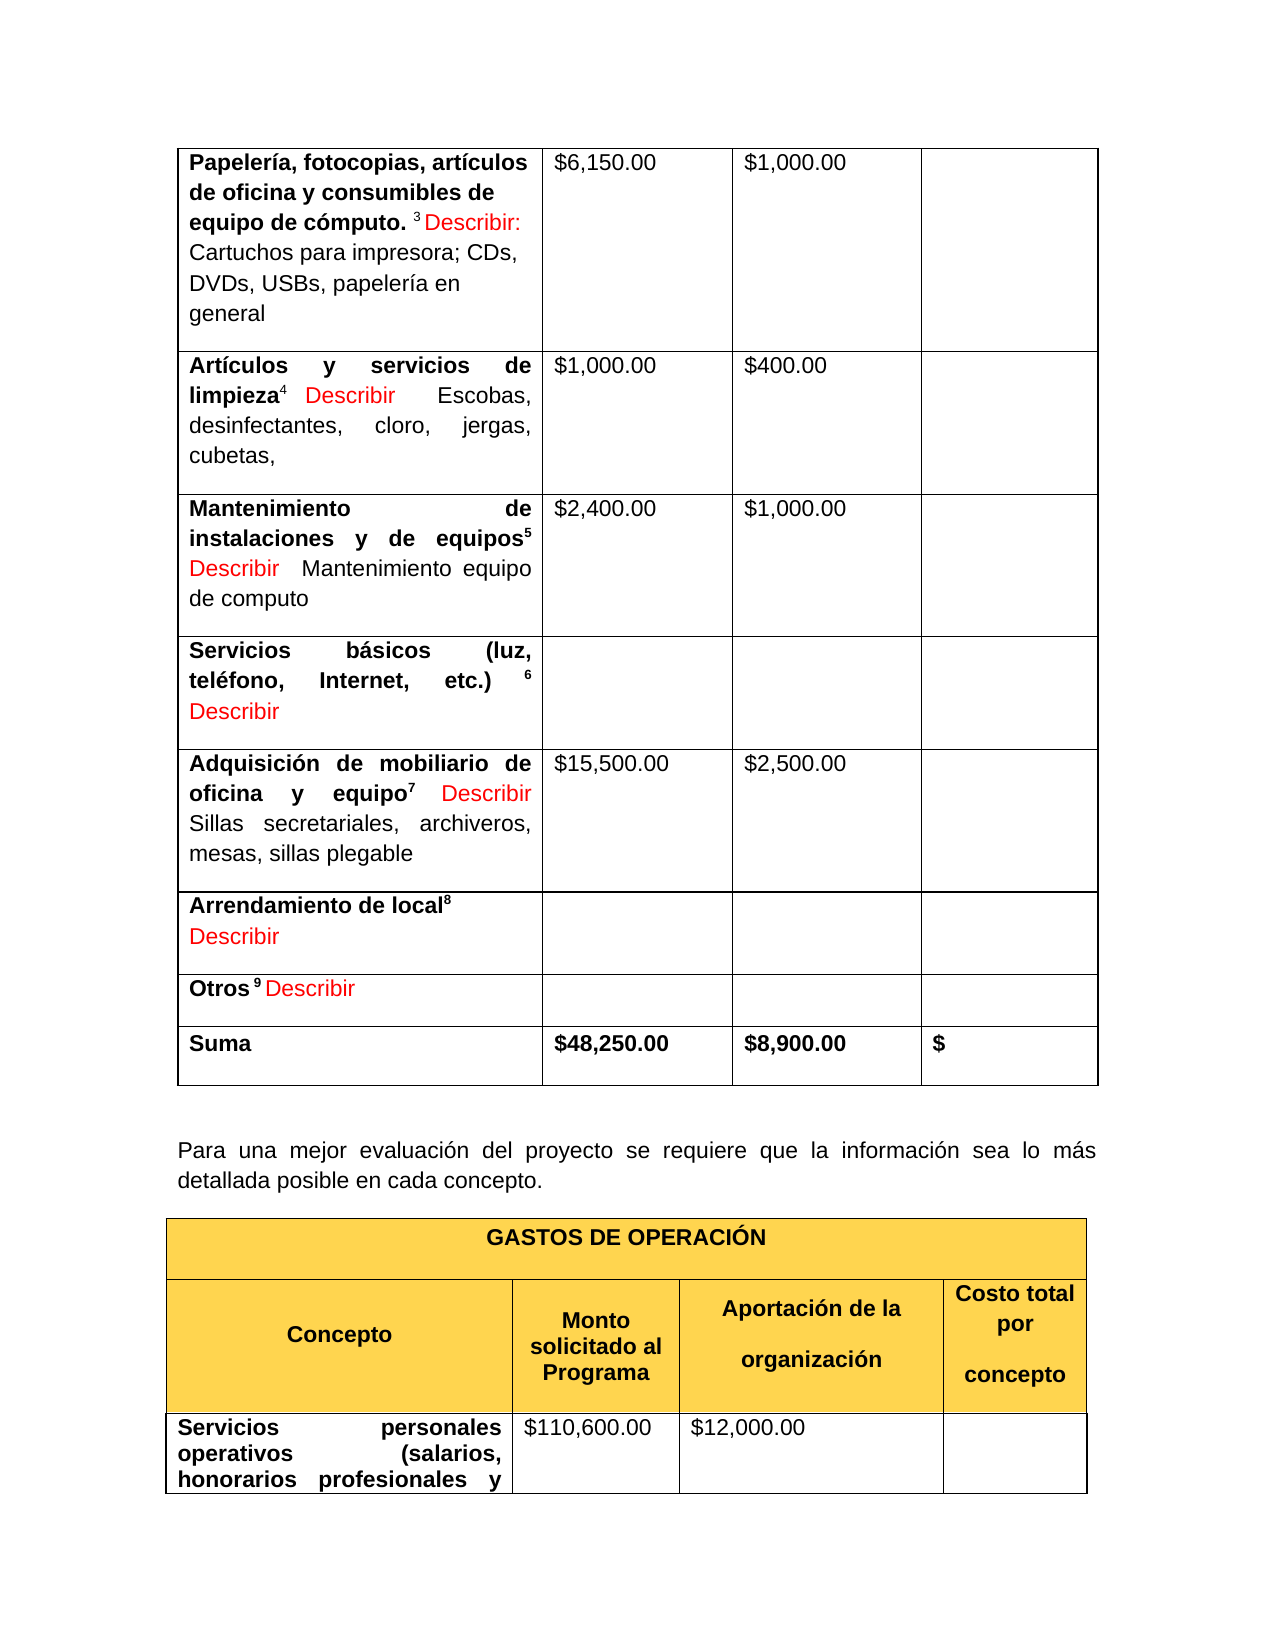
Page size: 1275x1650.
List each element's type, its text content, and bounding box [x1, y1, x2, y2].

table_cell $1,000.00 [733, 495, 921, 636]
table_cell Concepto [167, 1280, 512, 1412]
table_cell [543, 975, 732, 1026]
table_cell [922, 893, 1097, 974]
table_cell [733, 975, 921, 1026]
table_cell Costo total por concepto [944, 1280, 1086, 1412]
table_cell $48,250.00 [543, 1027, 732, 1085]
table_cell $110,600.00 [513, 1414, 679, 1492]
table_cell [922, 975, 1097, 1026]
table_cell Suma [179, 1027, 542, 1085]
table_cell [922, 750, 1097, 891]
table_cell $ [922, 1027, 1097, 1085]
table_cell $15,500.00 [543, 750, 732, 891]
table_cell $2,400.00 [543, 495, 732, 636]
table_cell $8,900.00 [733, 1027, 921, 1085]
table_cell Artículos y servicios de limpieza4 Describir Escobas, desinfectantes, cloro, jergas, cubetas, [179, 352, 542, 493]
text Para una mejor evaluación del proyecto se requiere que la información sea lo más detallada posible en cada concepto. [177, 1137, 1098, 1194]
table_cell $1,000.00 [543, 352, 732, 493]
table_cell [922, 352, 1097, 493]
table_cell Arrendamiento de local8 Describir [179, 893, 542, 974]
table_cell Aportación de la organización [680, 1280, 943, 1412]
table_cell $12,000.00 [680, 1414, 943, 1492]
table_header GASTOS DE OPERACIÓN [167, 1219, 1086, 1279]
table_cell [167, 1414, 512, 1492]
table_cell Mantenimiento de instalaciones y de equipos5 Describir Mantenimiento equipo de computo [179, 495, 542, 636]
table_cell Adquisición de mobiliario de oficina y equipo7 Describir Sillas secretariales, archiveros, mesas, sillas plegable [179, 750, 542, 891]
table_cell Servicios básicos (luz, teléfono, Internet, etc.) 6 Describir [179, 637, 542, 749]
table_cell [733, 893, 921, 974]
table_cell $6,150.00 [543, 149, 732, 351]
table_cell [922, 149, 1097, 351]
table_cell [733, 637, 921, 749]
table_cell [944, 1414, 1086, 1492]
table_cell [922, 495, 1097, 636]
table_cell Papelería, fotocopias, artículos de oficina y consumibles de equipo de cómputo. 3 Describir: Cartuchos para impresora; CDs, DVDs, USBs, papelería en general [179, 149, 542, 351]
table_cell [543, 893, 732, 974]
table_cell $2,500.00 [733, 750, 921, 891]
table_cell [922, 637, 1097, 749]
table_cell Otros 9 Describir [179, 975, 542, 1026]
table_cell $1,000.00 [733, 149, 921, 351]
table_cell Monto solicitado al Programa [513, 1280, 679, 1412]
table_cell [543, 637, 732, 749]
table_cell $400.00 [733, 352, 921, 493]
